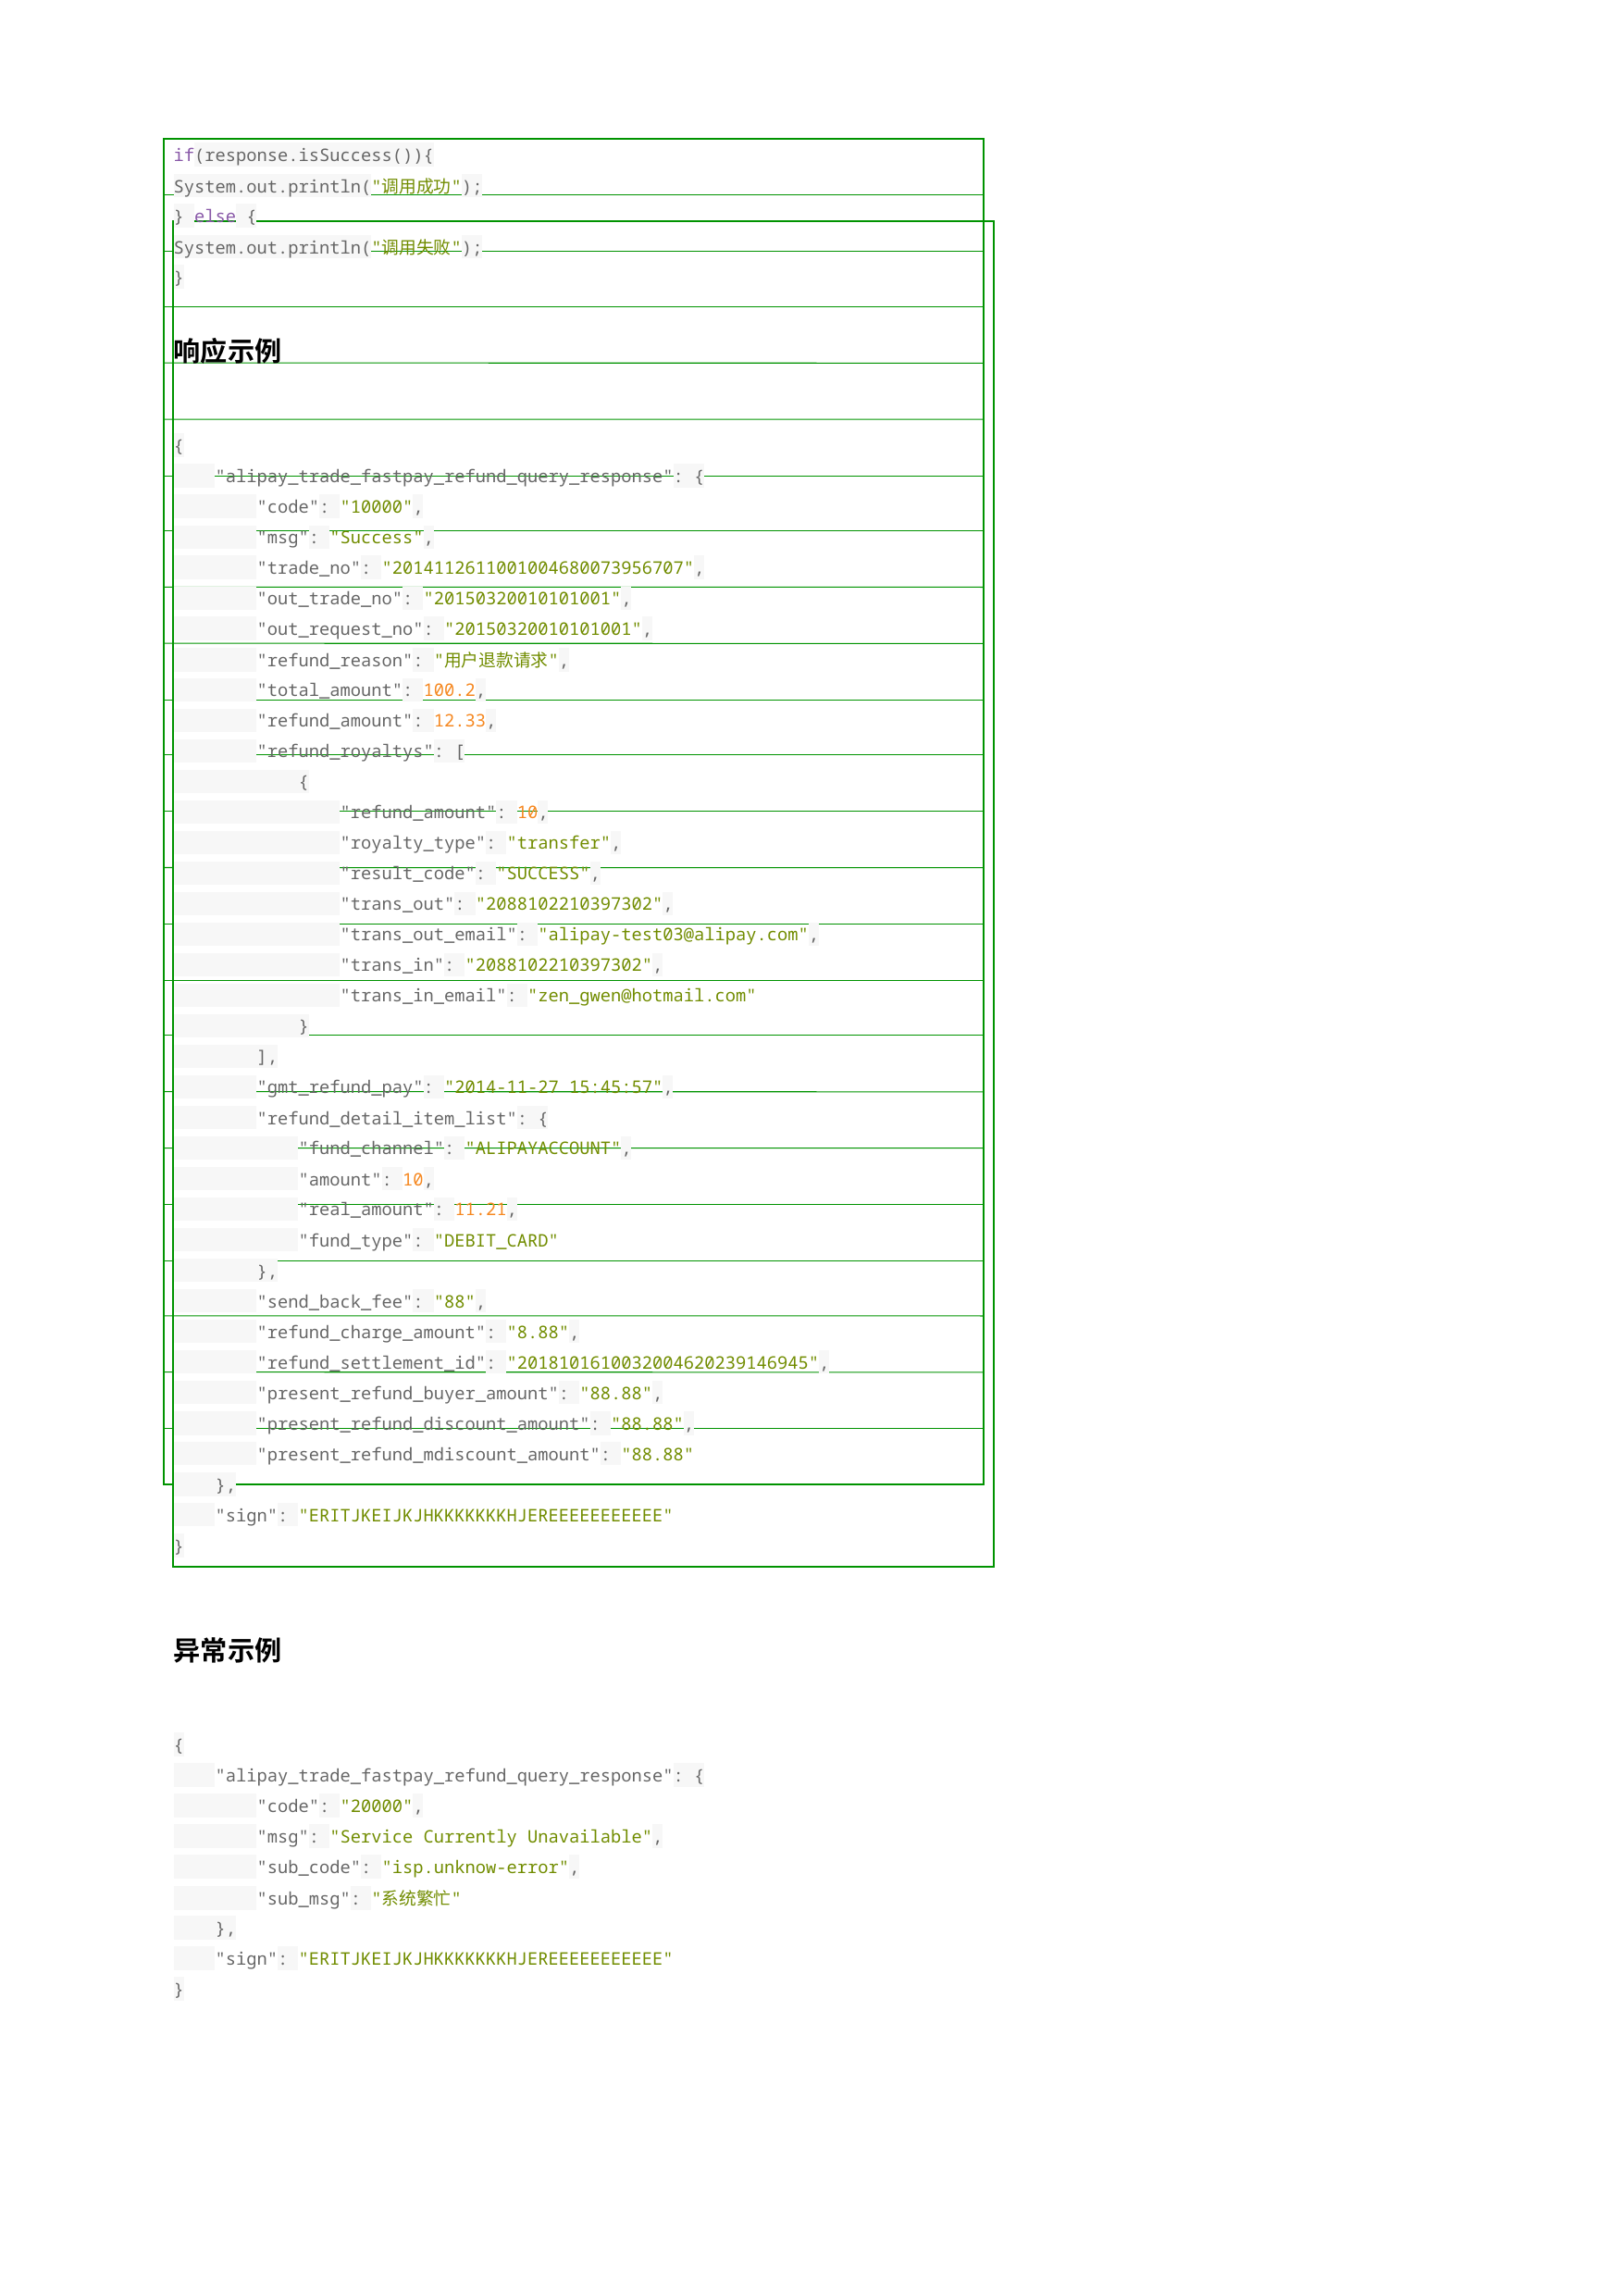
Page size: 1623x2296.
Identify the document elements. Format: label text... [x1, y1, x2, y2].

text "refund_settlement_id": "2018101610032004620239146945", [173, 1347, 1449, 1377]
text "sub_code": "isp.unknow-error", [173, 1852, 1449, 1881]
text "alipay_trade_fastpay_refund_query_response": { [173, 1759, 1449, 1790]
subtitle 响应示例 [173, 319, 1449, 380]
text } [173, 1530, 1449, 1560]
text "present_refund_buyer_amount": "88.88", [173, 1377, 1449, 1408]
text if(response.isSuccess()){ [173, 139, 1449, 169]
text } else { [173, 200, 1449, 230]
text }, [173, 1913, 1449, 1942]
text "sign": "ERITJKEIJKJHKKKKKKKHJEREEEEEEEEEEE" [173, 1942, 1449, 1974]
text "msg": "Service Currently Unavailable", [173, 1820, 1449, 1852]
text { [173, 429, 1449, 461]
text "refund_charge_amount": "8.88", [173, 1316, 1449, 1347]
text "fund_type": "DEBIT_CARD" [173, 1224, 1449, 1255]
text "total_amount": 100.2, [173, 675, 1449, 705]
text "sign": "ERITJKEIJKJHKKKKKKKHJEREEEEEEEEEEE" [173, 1499, 1449, 1530]
text "alipay_trade_fastpay_refund_query_response": { [173, 461, 1449, 491]
text { [173, 766, 1449, 797]
text "royalty_type": "transfer", [173, 827, 1449, 858]
text "present_refund_discount_amount": "88.88", [173, 1408, 1449, 1438]
text "out_request_no": "20150320010101001", [173, 614, 1449, 644]
text "code": "10000", [173, 491, 1449, 522]
text ], [173, 1041, 1449, 1072]
text "refund_royaltys": [ [173, 736, 1449, 766]
text "trans_in": "2088102210397302", [173, 949, 1449, 980]
text } [173, 1974, 1449, 2004]
text "fund_channel": "ALIPAYACCOUNT", [173, 1133, 1449, 1163]
text }, [173, 1469, 1449, 1499]
text } [173, 1011, 1449, 1041]
text "out_trade_no": "20150320010101001", [173, 583, 1449, 614]
text "result_code": "SUCCESS", [173, 858, 1449, 888]
text } [173, 261, 1449, 292]
text "refund_detail_item_list": { [173, 1102, 1449, 1133]
text "trade_no": "2014112611001004680073956707", [173, 552, 1449, 583]
text System.out.println("调用成功"); [173, 169, 1449, 200]
text "refund_reason": "用户退款请求", [173, 644, 1449, 675]
text "trans_out_email": "alipay-test03@alipay.com", [173, 919, 1449, 949]
text "real_amount": 11.21, [173, 1194, 1449, 1224]
subtitle 异常示例 [173, 1618, 1449, 1679]
text }, [173, 1255, 1449, 1285]
text System.out.println("调用失败"); [173, 230, 1449, 261]
text { [173, 1729, 1449, 1759]
text "sub_msg": "系统繁忙" [173, 1881, 1449, 1913]
text "msg": "Success", [173, 522, 1449, 552]
text "refund_amount": 12.33, [173, 705, 1449, 736]
text "present_refund_mdiscount_amount": "88.88" [173, 1438, 1449, 1469]
text "amount": 10, [173, 1163, 1449, 1194]
text "trans_out": "2088102210397302", [173, 888, 1449, 919]
text "trans_in_email": "zen_gwen@hotmail.com" [173, 980, 1449, 1011]
text "gmt_refund_pay": "2014-11-27 15:45:57", [173, 1072, 1449, 1102]
text "send_back_fee": "88", [173, 1285, 1449, 1316]
text "code": "20000", [173, 1790, 1449, 1820]
text "refund_amount": 10, [173, 797, 1449, 827]
